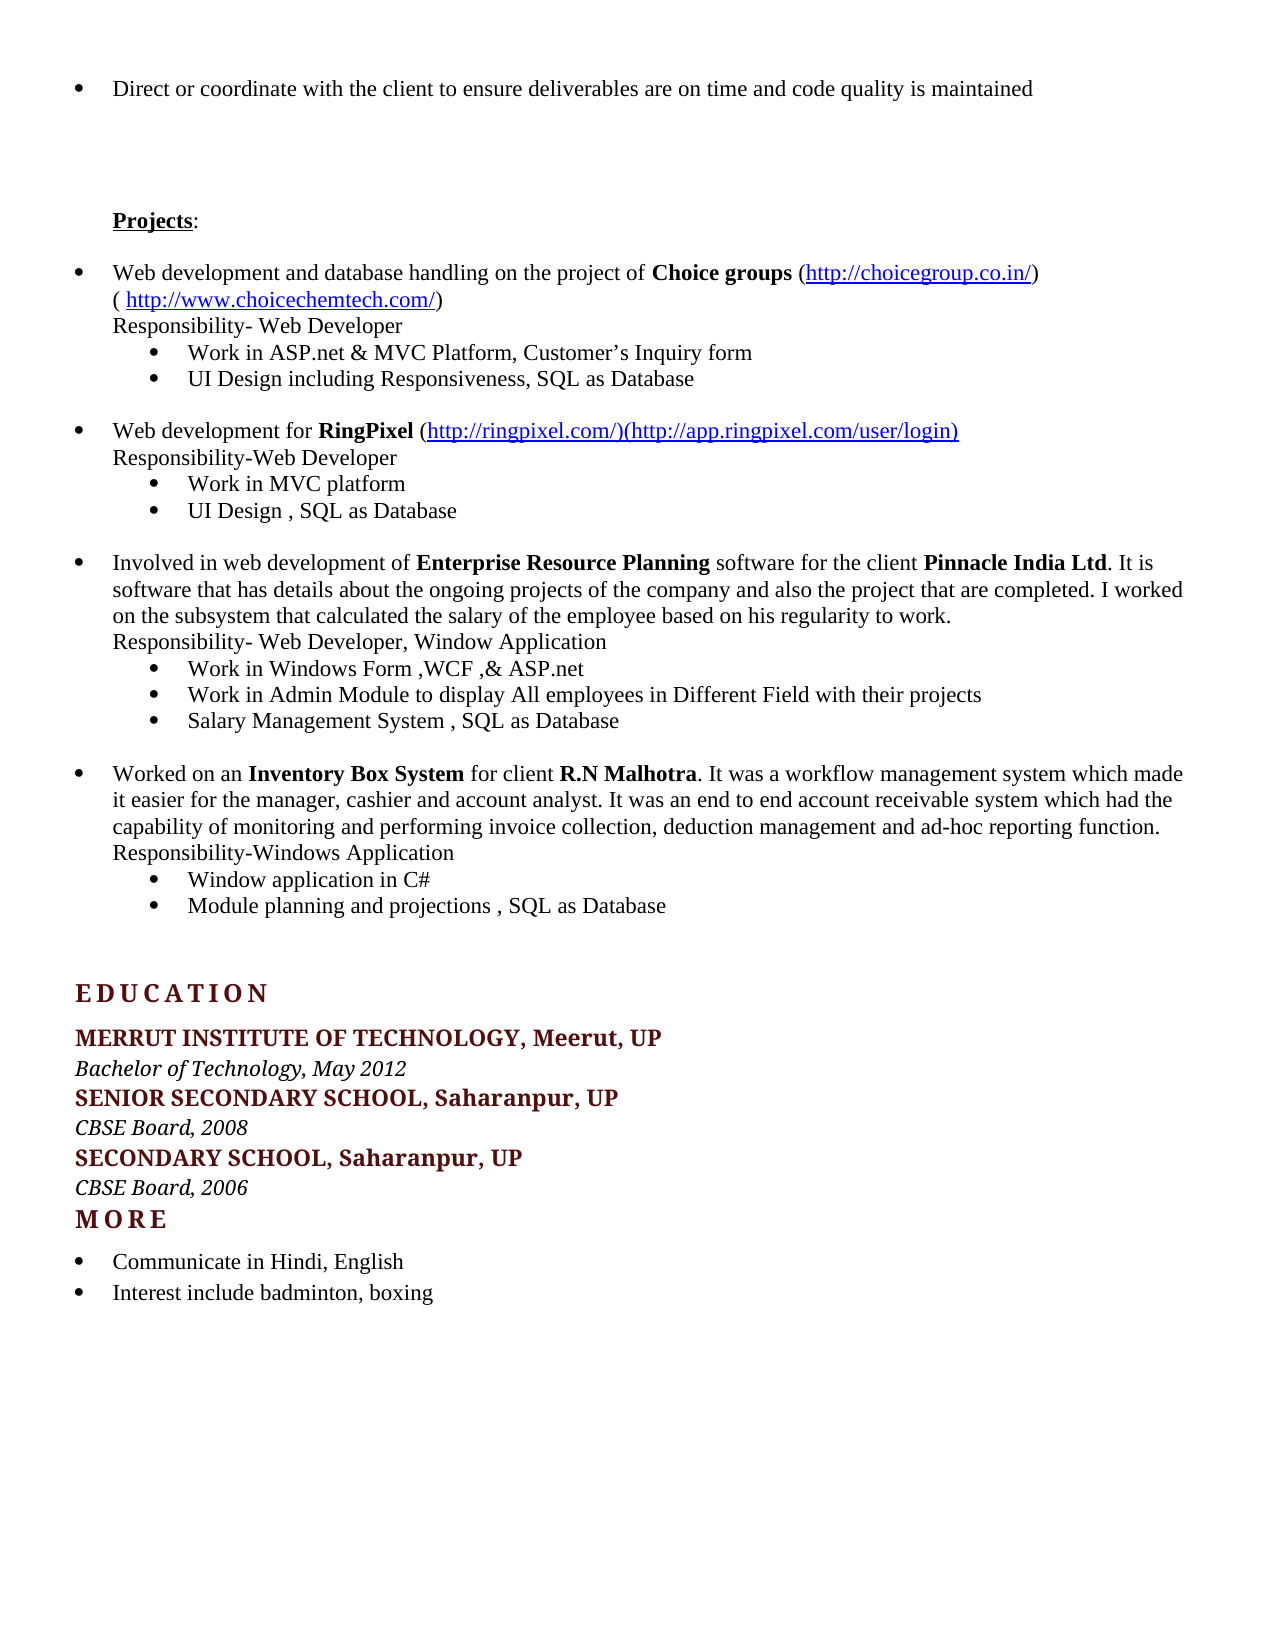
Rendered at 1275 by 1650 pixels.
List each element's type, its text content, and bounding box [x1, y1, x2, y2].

list Interest include badminton, boxing [75, 1278, 1200, 1305]
list senior secondary School, Saharanpur, UP [75, 1082, 1200, 1113]
subtitle CBSE Board, 2008 [75, 1113, 1200, 1142]
list Communicate in Hindi, English [75, 1248, 1200, 1274]
list Worked on an Inventory Box System for client R.N Malhotra. It was a workflow management system which made it easier for the manager, cashier and account analyst. It was an end to end account receivable system which had the capability of monitoring and performing invoice collection, deduction management and ad-hoc reporting function. [75, 760, 1200, 839]
list Responsibility- Web Developer [112, 312, 1200, 338]
subtitle CBSE Board, 2006 [75, 1173, 1200, 1201]
list Web development and database handling on the project of Choice groups (http://choicegroup.co.in/) [75, 259, 1200, 286]
list Module planning and projections , SQL as Database [150, 892, 1200, 918]
list Merrut Institute of technology, Meerut, UP [75, 1022, 1200, 1054]
list Responsibility-Windows Application [112, 839, 1200, 866]
list UI Design , SQL as Database [150, 497, 1200, 523]
list Work in Windows Form ,WCF ,& ASP.net [150, 655, 1200, 681]
list Responsibility- Web Developer, Window Application [112, 628, 1200, 655]
list ( http://www.choicechemtech.com/) [112, 286, 1200, 312]
list UI Design including Responsiveness, SQL as Database [150, 365, 1200, 391]
list Projects: [112, 207, 1200, 233]
list Involved in web development of Enterprise Resource Planning software for the client Pinnacle India Ltd. It is software that has details about the ongoing projects of the company and also the project that are completed. I worked on the subsystem that calculated the salary of the employee based on his regularity to work. [75, 549, 1200, 628]
subtitle Education [75, 976, 1200, 1010]
subtitle Bachelor of Technology, May 2012 [75, 1054, 1200, 1082]
list Work in Admin Module to display All employees in Different Field with their projects [150, 681, 1200, 707]
list secondary school, Saharanpur, UP [75, 1142, 1200, 1173]
list Window application in C# [150, 866, 1200, 892]
list Direct or coordinate with the client to ensure deliverables are on time and code quality is maintained [75, 75, 1200, 101]
list Work in MVC platform [150, 470, 1200, 497]
list Web development for RingPixel (http://ringpixel.com/)(http://app.ringpixel.com/user/login) [75, 418, 1200, 444]
list Responsibility-Web Developer [112, 444, 1200, 470]
list Work in ASP.net & MVC Platform, Customer’s Inquiry form [150, 338, 1200, 365]
list Salary Management System , SQL as Database [150, 707, 1200, 734]
subtitle MORE [75, 1201, 1200, 1236]
